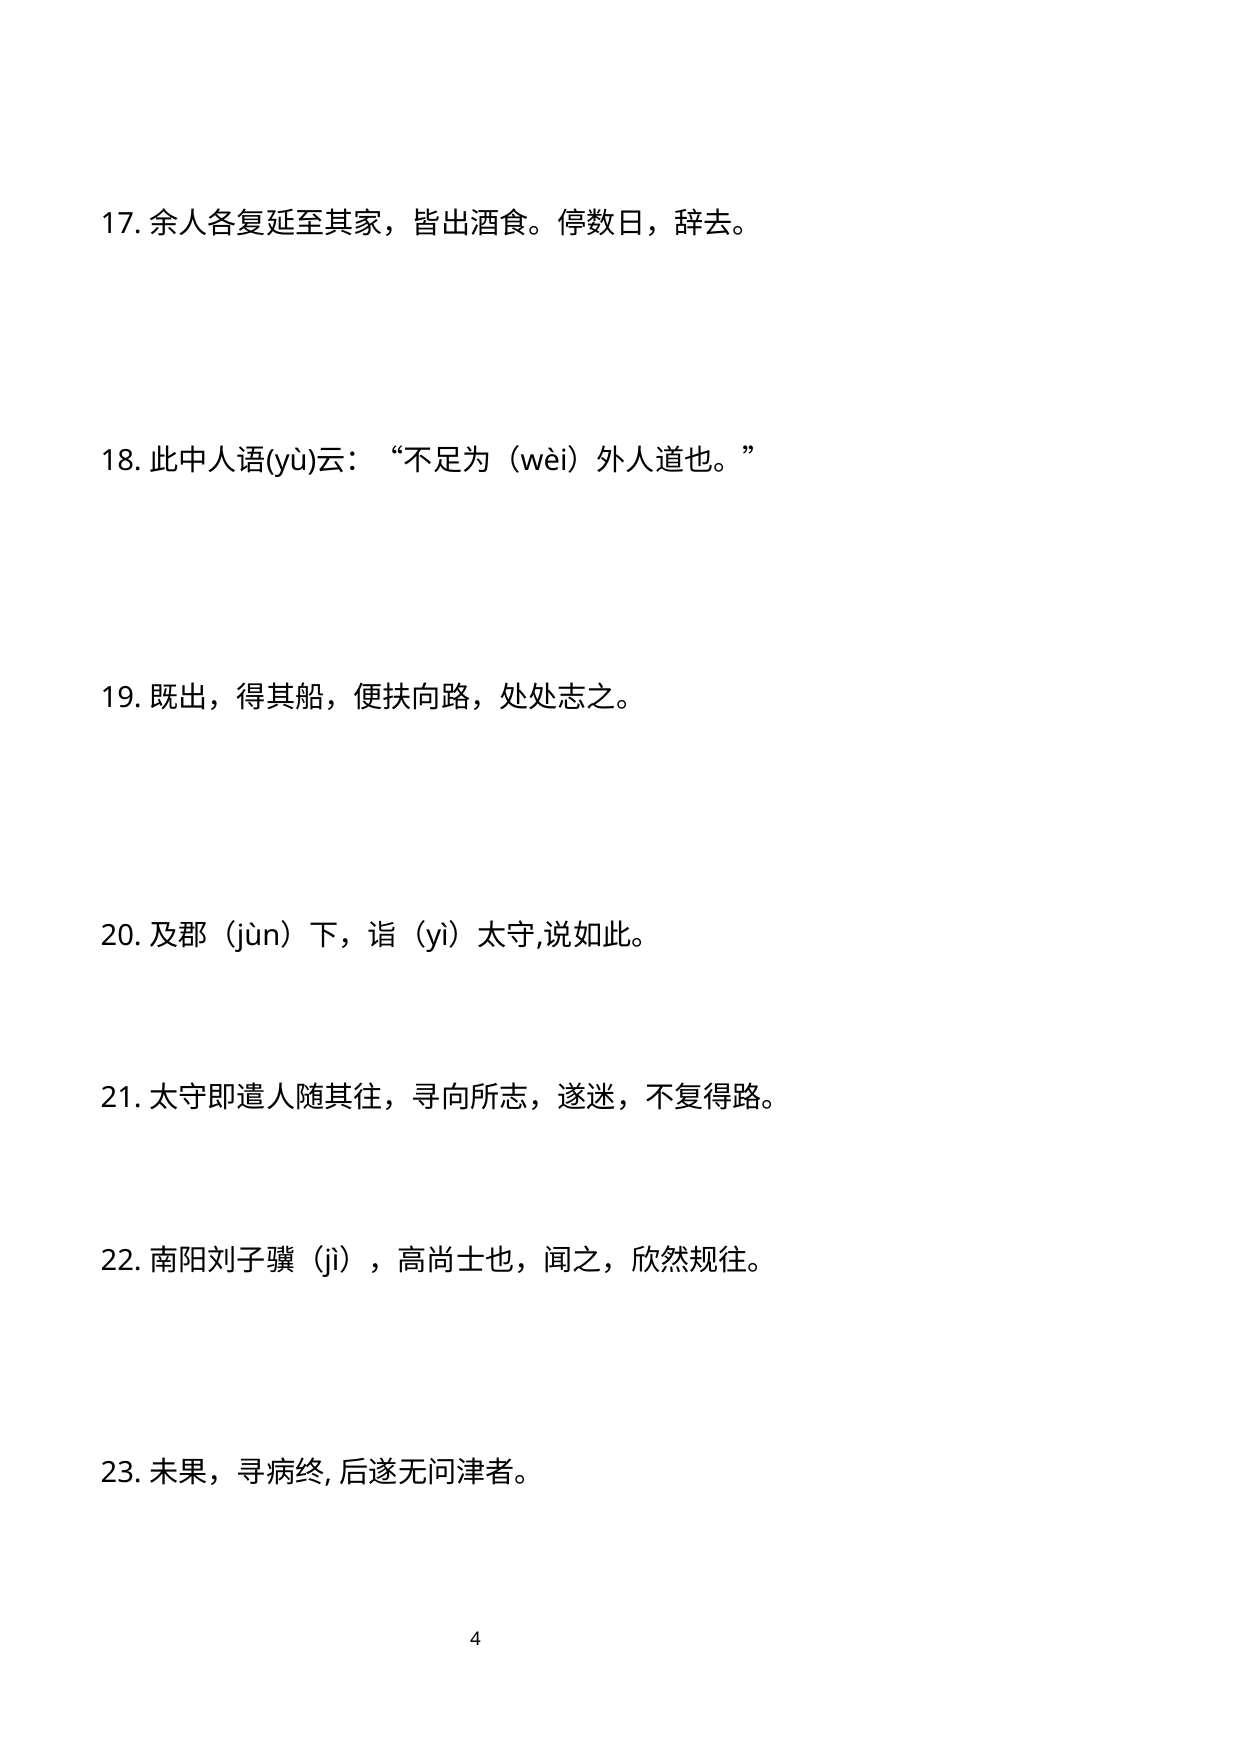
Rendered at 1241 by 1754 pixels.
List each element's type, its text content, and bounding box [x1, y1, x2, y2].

list 此中人语(yù)云：“不足为（wèi）外人道也。” [100, 426, 1189, 621]
list 23. 未果，寻病终, 后遂无问津者。 [100, 1437, 1189, 1502]
list 南阳刘子骥（jì），高尚士也，闻之，欣然规往。 [100, 1225, 1189, 1290]
list 太守即遣人随其往，寻向所志，遂迷，不复得路。 [100, 1063, 1189, 1193]
list 及郡（jùn）下，诣（yì）太守,说如此。 [100, 900, 1189, 1030]
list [100, 58, 1189, 383]
list 既出，得其船，便扶向路，处处志之。 [100, 663, 1189, 858]
